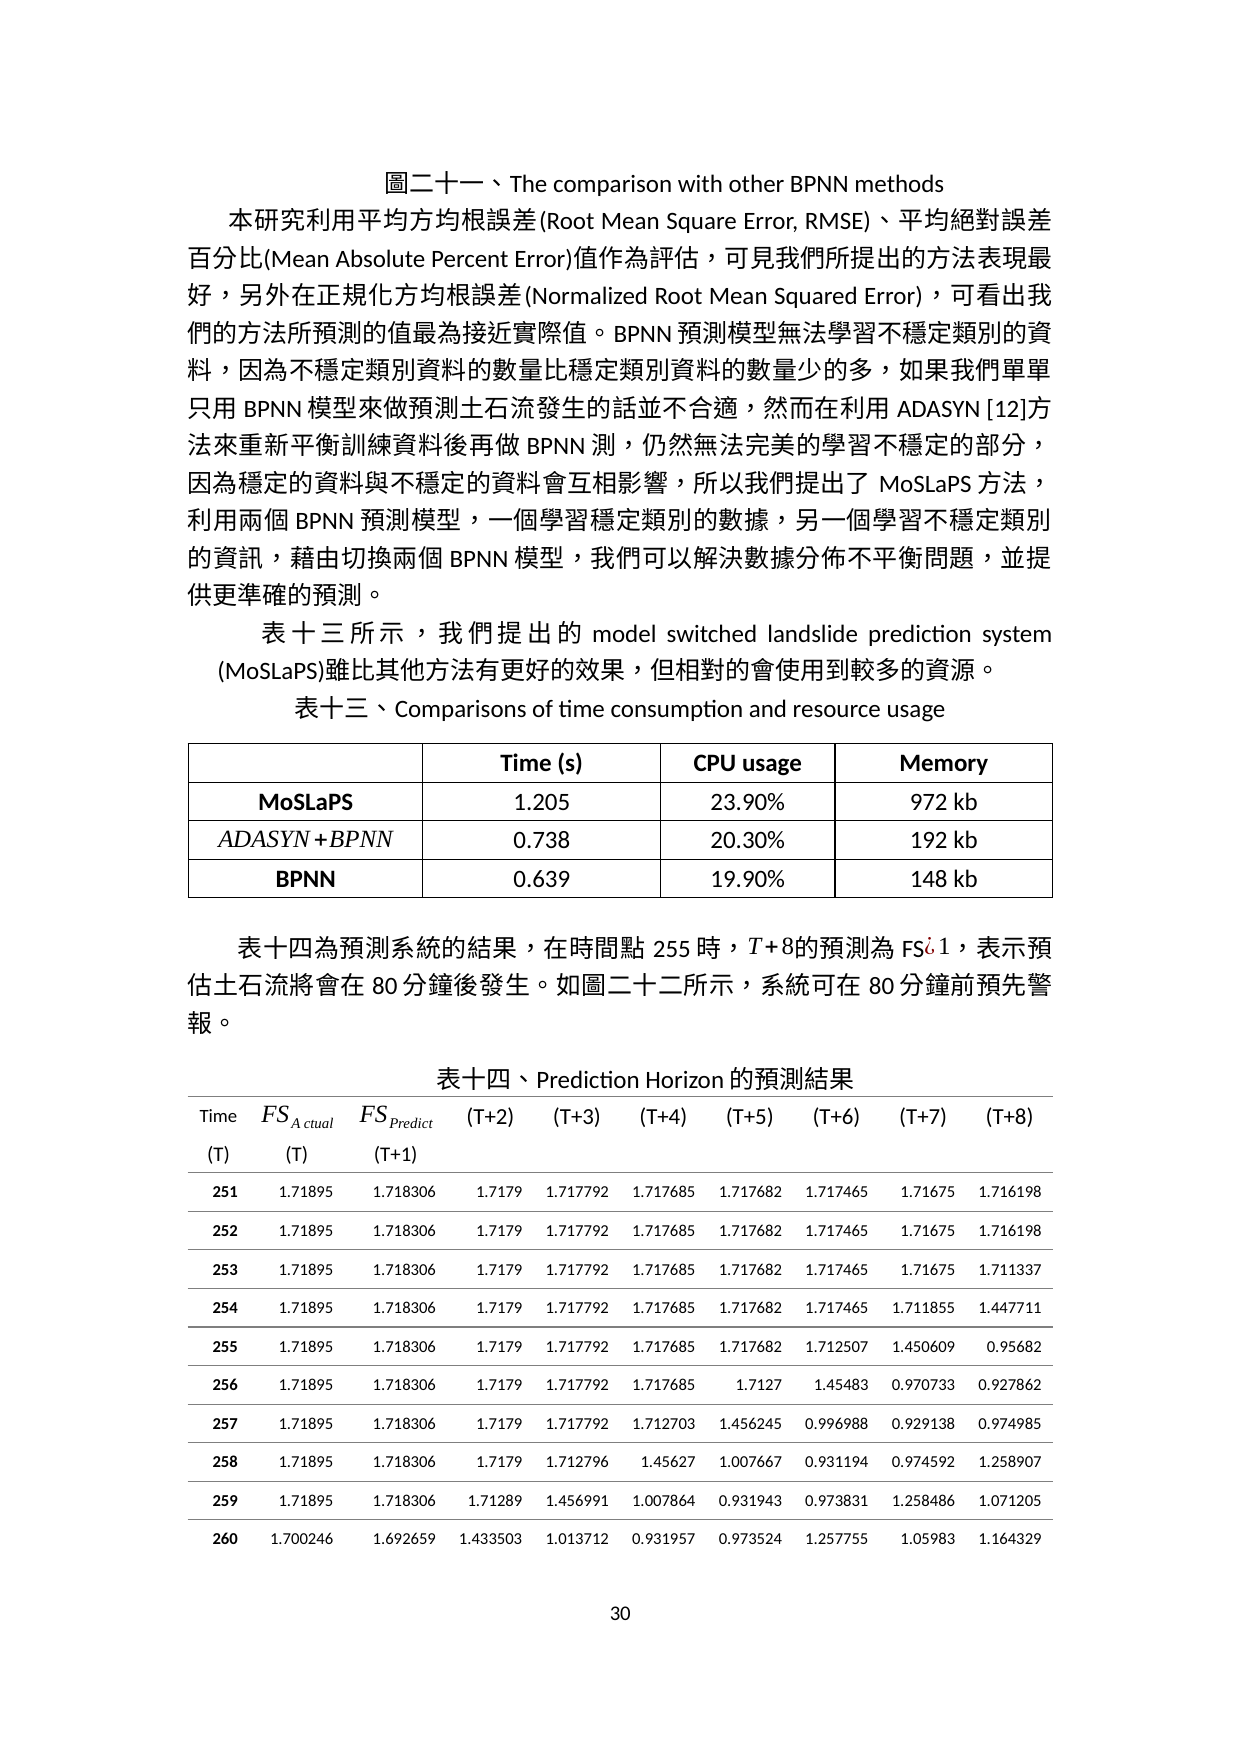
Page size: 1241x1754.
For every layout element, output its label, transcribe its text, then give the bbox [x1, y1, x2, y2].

table_cell 1.433503 [447, 1520, 533, 1558]
table_cell 253 [188, 1250, 249, 1288]
table_cell 1.205 [423, 783, 660, 820]
table_cell 1.692659 [344, 1520, 447, 1558]
table_cell 1.717792 [533, 1212, 620, 1249]
table_cell 1.013712 [533, 1520, 620, 1558]
table_cell 254 [188, 1289, 249, 1326]
table_cell 0.931943 [706, 1482, 793, 1519]
table_header (T+7) [880, 1097, 966, 1172]
table_header (T+2) [447, 1097, 533, 1172]
table_cell 0.639 [423, 860, 660, 897]
table_cell 0.927862 [966, 1366, 1053, 1403]
table_cell 1.717685 [620, 1250, 706, 1288]
table_header Time (T) [188, 1097, 249, 1172]
table_cell 1.71895 [249, 1212, 344, 1249]
table_cell 1.71675 [880, 1173, 966, 1211]
table_cell 1.447711 [966, 1289, 1053, 1326]
table_cell 1.071205 [966, 1482, 1053, 1519]
table_cell 1.711337 [966, 1250, 1053, 1288]
table_header (T+3) [533, 1097, 620, 1172]
table_cell 1.7179 [447, 1328, 533, 1365]
table_cell 1.717792 [533, 1328, 620, 1365]
table_cell 1.71289 [447, 1482, 533, 1519]
table_cell 1.164329 [966, 1520, 1053, 1558]
table_cell 1.45483 [793, 1366, 879, 1403]
text 表十四為預測系統的結果，在時間點255時，的預測為FS，表示預估土石流將會在80分鐘後發生。如圖二十二所示，系統可在80分鐘前預先警報。 [187, 927, 1053, 1040]
table_cell 1.007864 [620, 1482, 706, 1519]
text 圖二十一、The comparison with other BPNN methods [228, 162, 1053, 200]
table_cell 0.973831 [793, 1482, 879, 1519]
table_cell 255 [188, 1328, 249, 1365]
table_cell 1.718306 [344, 1250, 447, 1288]
table_cell 1.718306 [344, 1366, 447, 1403]
table_header CPU usage [661, 744, 834, 782]
table_cell 0.974985 [966, 1405, 1053, 1442]
text 表十三所示，我們提出的model switched landslide prediction system (MoSLaPS)雖比其他方法有更好的效果，但相對的會使用到較多的資源。 [217, 612, 1053, 687]
table_cell 1.258486 [880, 1482, 966, 1519]
table_cell 1.712703 [620, 1405, 706, 1442]
table_cell 1.718306 [344, 1443, 447, 1481]
table_cell 1.717465 [793, 1289, 879, 1326]
table_cell [189, 821, 422, 859]
table_cell 1.716198 [966, 1212, 1053, 1249]
table_header Memory [836, 744, 1052, 782]
table_cell 1.456245 [706, 1405, 793, 1442]
table_cell 1.257755 [793, 1520, 879, 1558]
table_cell 1.718306 [344, 1482, 447, 1519]
table_cell 1.717792 [533, 1250, 620, 1288]
table_cell 260 [188, 1520, 249, 1558]
table_cell 1.717685 [620, 1173, 706, 1211]
table_cell 1.717685 [620, 1212, 706, 1249]
table_cell 19.90% [661, 860, 834, 897]
text 表十三、Comparisons of time consumption and resource usage [187, 687, 1053, 725]
table_cell 1.717792 [533, 1173, 620, 1211]
table_cell 1.717792 [533, 1289, 620, 1326]
table_cell 252 [188, 1212, 249, 1249]
table_cell 1.712507 [793, 1328, 879, 1365]
table_cell 1.718306 [344, 1405, 447, 1442]
table_cell 0.974592 [880, 1443, 966, 1481]
table_cell 1.450609 [880, 1328, 966, 1365]
table_cell 1.258907 [966, 1443, 1053, 1481]
table_cell 1.71895 [249, 1250, 344, 1288]
table_cell 1.71895 [249, 1173, 344, 1211]
table_cell 1.71675 [880, 1212, 966, 1249]
table_cell 1.05983 [880, 1520, 966, 1558]
table_cell 1.718306 [344, 1328, 447, 1365]
table_cell 1.71895 [249, 1443, 344, 1481]
table_cell 0.931194 [793, 1443, 879, 1481]
text 表十四、Prediction Horizon的預測結果 [187, 1059, 1053, 1096]
table_cell 1.717685 [620, 1289, 706, 1326]
table_cell 251 [188, 1173, 249, 1211]
table_cell 1.712796 [533, 1443, 620, 1481]
table_cell 256 [188, 1366, 249, 1403]
table_cell 1.7179 [447, 1443, 533, 1481]
table_cell 258 [188, 1443, 249, 1481]
table_header (T+8) [966, 1097, 1053, 1172]
table_cell 1.7179 [447, 1366, 533, 1403]
table_cell 1.718306 [344, 1212, 447, 1249]
table_cell 23.90% [661, 783, 834, 820]
table_cell 1.700246 [249, 1520, 344, 1558]
table_cell 0.95682 [966, 1328, 1053, 1365]
table_cell 1.717685 [620, 1328, 706, 1365]
table_cell 1.717465 [793, 1173, 879, 1211]
table_cell 1.71895 [249, 1366, 344, 1403]
table_cell 0.973524 [706, 1520, 793, 1558]
table_cell 257 [188, 1405, 249, 1442]
table_cell 1.007667 [706, 1443, 793, 1481]
table_cell 1.717465 [793, 1250, 879, 1288]
table_cell 0.929138 [880, 1405, 966, 1442]
table_cell 1.717682 [706, 1328, 793, 1365]
table_cell 1.717792 [533, 1405, 620, 1442]
table_header (T+1) [344, 1097, 447, 1172]
table_cell 1.7179 [447, 1173, 533, 1211]
table_cell 1.717685 [620, 1366, 706, 1403]
table_cell 1.717682 [706, 1289, 793, 1326]
table_cell 1.71895 [249, 1289, 344, 1326]
table_header Time (s) [423, 744, 660, 782]
table_cell 0.738 [423, 821, 660, 859]
table_cell 1.71895 [249, 1328, 344, 1365]
table_cell 1.7179 [447, 1212, 533, 1249]
table_cell 1.71675 [880, 1250, 966, 1288]
table_header (T) [249, 1097, 344, 1172]
table_cell 972 kb [836, 783, 1052, 820]
table_cell 192 kb [836, 821, 1052, 859]
table_cell 0.931957 [620, 1520, 706, 1558]
table_cell 1.718306 [344, 1289, 447, 1326]
text 本研究利用平均方均根誤差(Root Mean Square Error, RMSE)、平均絕對誤差百分比(Mean Absolute Percent Error)值作為評估，可見我們所提出的方法表現最好，另外在正規化方均根誤差(Normalized Root Mean Squared Error)，可看出我們的方法所預測的值最為接近實際值。BPNN預測模型無法學習不穩定類別的資料，因為不穩定類別資料的數量比穩定類別資料的數量少的多，如果我們單單只用BPNN模型來做預測土石流發生的話並不合適，然而在利用ADASYN [12]方法來重新平衡訓練資料後再做BPNN測，仍然無法完美的學習不穩定的部分，因為穩定的資料與不穩定的資料會互相影響，所以我們提出了MoSLaPS方法，利用兩個BPNN預測模型，一個學習穩定類別的數據，另一個學習不穩定類別的資訊，藉由切換兩個BPNN模型，我們可以解決數據分佈不平衡問題，並提供更準確的預測。 [187, 200, 1053, 612]
table_header [189, 744, 422, 782]
table_cell 0.970733 [880, 1366, 966, 1403]
table_cell 1.7179 [447, 1250, 533, 1288]
table_header (T+4) [620, 1097, 706, 1172]
table_header (T+6) [793, 1097, 879, 1172]
table_cell BPNN [189, 860, 422, 897]
table_cell 1.716198 [966, 1173, 1053, 1211]
table_cell 1.717682 [706, 1250, 793, 1288]
table_header (T+5) [706, 1097, 793, 1172]
table_cell MoSLaPS [189, 783, 422, 820]
table_cell 1.71895 [249, 1405, 344, 1442]
table_cell 1.7179 [447, 1405, 533, 1442]
table_cell 1.718306 [344, 1173, 447, 1211]
table_cell 1.717682 [706, 1212, 793, 1249]
table_cell 1.711855 [880, 1289, 966, 1326]
table_cell 1.717792 [533, 1366, 620, 1403]
table_cell 1.456991 [533, 1482, 620, 1519]
table_cell 1.7127 [706, 1366, 793, 1403]
table_cell 1.717465 [793, 1212, 879, 1249]
table_cell 148 kb [836, 860, 1052, 897]
table_cell 1.71895 [249, 1482, 344, 1519]
table_cell 1.45627 [620, 1443, 706, 1481]
table_cell 20.30% [661, 821, 834, 859]
table_cell 1.7179 [447, 1289, 533, 1326]
table_cell 1.717682 [706, 1173, 793, 1211]
table_cell 259 [188, 1482, 249, 1519]
table_cell 0.996988 [793, 1405, 879, 1442]
